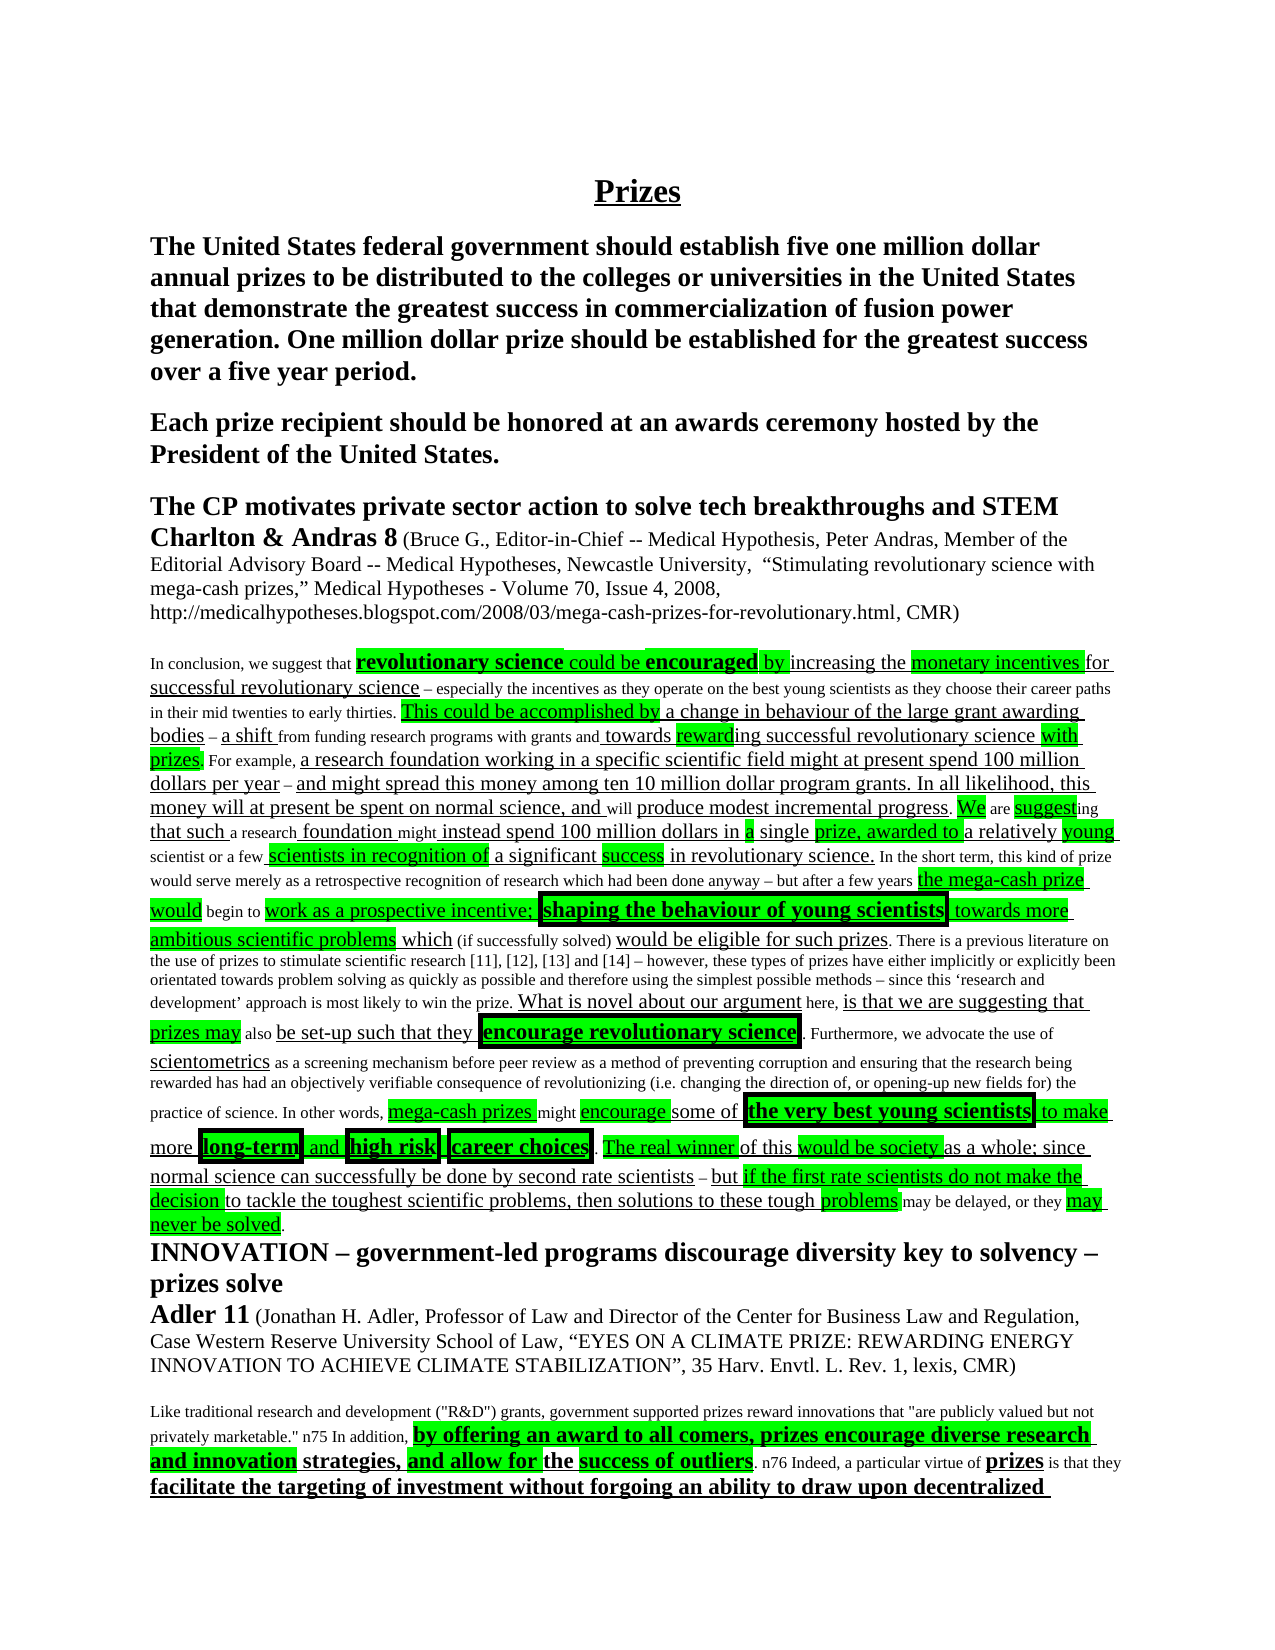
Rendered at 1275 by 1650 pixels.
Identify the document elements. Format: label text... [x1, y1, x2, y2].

subtitle Each prize recipient should be honored at an awards ceremony hosted by the President of the United States. [150, 407, 1125, 469]
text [150, 1402, 1125, 1500]
subtitle The United States federal government should establish five one million dollar annual prizes to be distributed to the colleges or universities in the United States that demonstrate the greatest success in commercialization of fusion power generation. One million dollar prize should be established for the greatest success over a five year period. [150, 230, 1125, 386]
text In conclusion, we suggest that revolutionary science could be encouraged by increasing the monetary incentives for successful revolutionary science – especially the incentives as they operate on the best young scientists as they choose their career paths in their mid twenties to early thirties. This could be accomplished by a change in behaviour of the large grant awarding bodies – a shift from funding research programs with grants and towards rewarding successful revolutionary science with prizes. For example, a research foundation working in a specific scientific field might at present spend 100 million dollars per year – and might spread this money among ten 10 million dollar program grants. In all likelihood, this money will at present be spent on normal science, and will produce modest incremental progress. We are suggesting that such a research foundation might instead spend 100 million dollars in a single prize, awarded to a relatively young scientist or a few scientists in recognition of a significant success in revolutionary science. In the short term, this kind of prize would serve merely as a retrospective recognition of research which had been done anyway – but after a few years the mega-cash prize would begin to work as a prospective incentive; shaping the behaviour of young scientists towards more ambitious scientific problems which (if successfully solved) would be eligible for such prizes. There is a previous literature on the use of prizes to stimulate scientific research [11], [12], [13] and [14] – however, these types of prizes have either implicitly or explicitly been orientated towards problem solving as quickly as possible and therefore using the simplest possible methods – since this ‘research and development’ approach is most likely to win the prize. What is novel about our argument here, is that we are suggesting that prizes may also be set-up such that they encourage revolutionary science. Furthermore, we advocate the use of scientometrics as a screening mechanism before peer review as a method of preventing corruption and ensuring that the research being rewarded has had an objectively verifiable consequence of revolutionizing (i.e. changing the direction of, or opening-up new fields for) the practice of science. In other words, mega-cash prizes might encourage some of the very best young scientists to make more long-term and high risk career choices. The real winner of this would be society as a whole; since normal science can successfully be done by second rate scientists – but if the first rate scientists do not make the decision to tackle the toughest scientific problems, then solutions to these tough problems may be delayed, or they may never be solved. [150, 648, 1125, 1236]
text INNOVATION – government-led programs discourage diversity key to solvency – prizes solve [150, 1236, 1125, 1298]
subtitle Prizes [150, 171, 1125, 209]
subtitle The CP motivates private sector action to solve tech breakthroughs and STEM [150, 490, 1125, 521]
text Charlton & Andras 8 (Bruce G., Editor-in-Chief -- Medical Hypothesis, Peter Andras, Member of the Editorial Advisory Board -- Medical Hypotheses, Newcastle University, “Stimulating revolutionary science with mega-cash prizes,” Medical Hypotheses - Volume 70, Issue 4, 2008, http://medicalhypotheses.blogspot.com/2008/03/mega-cash-prizes-for-revolutionary.html, CMR) [150, 521, 1125, 624]
